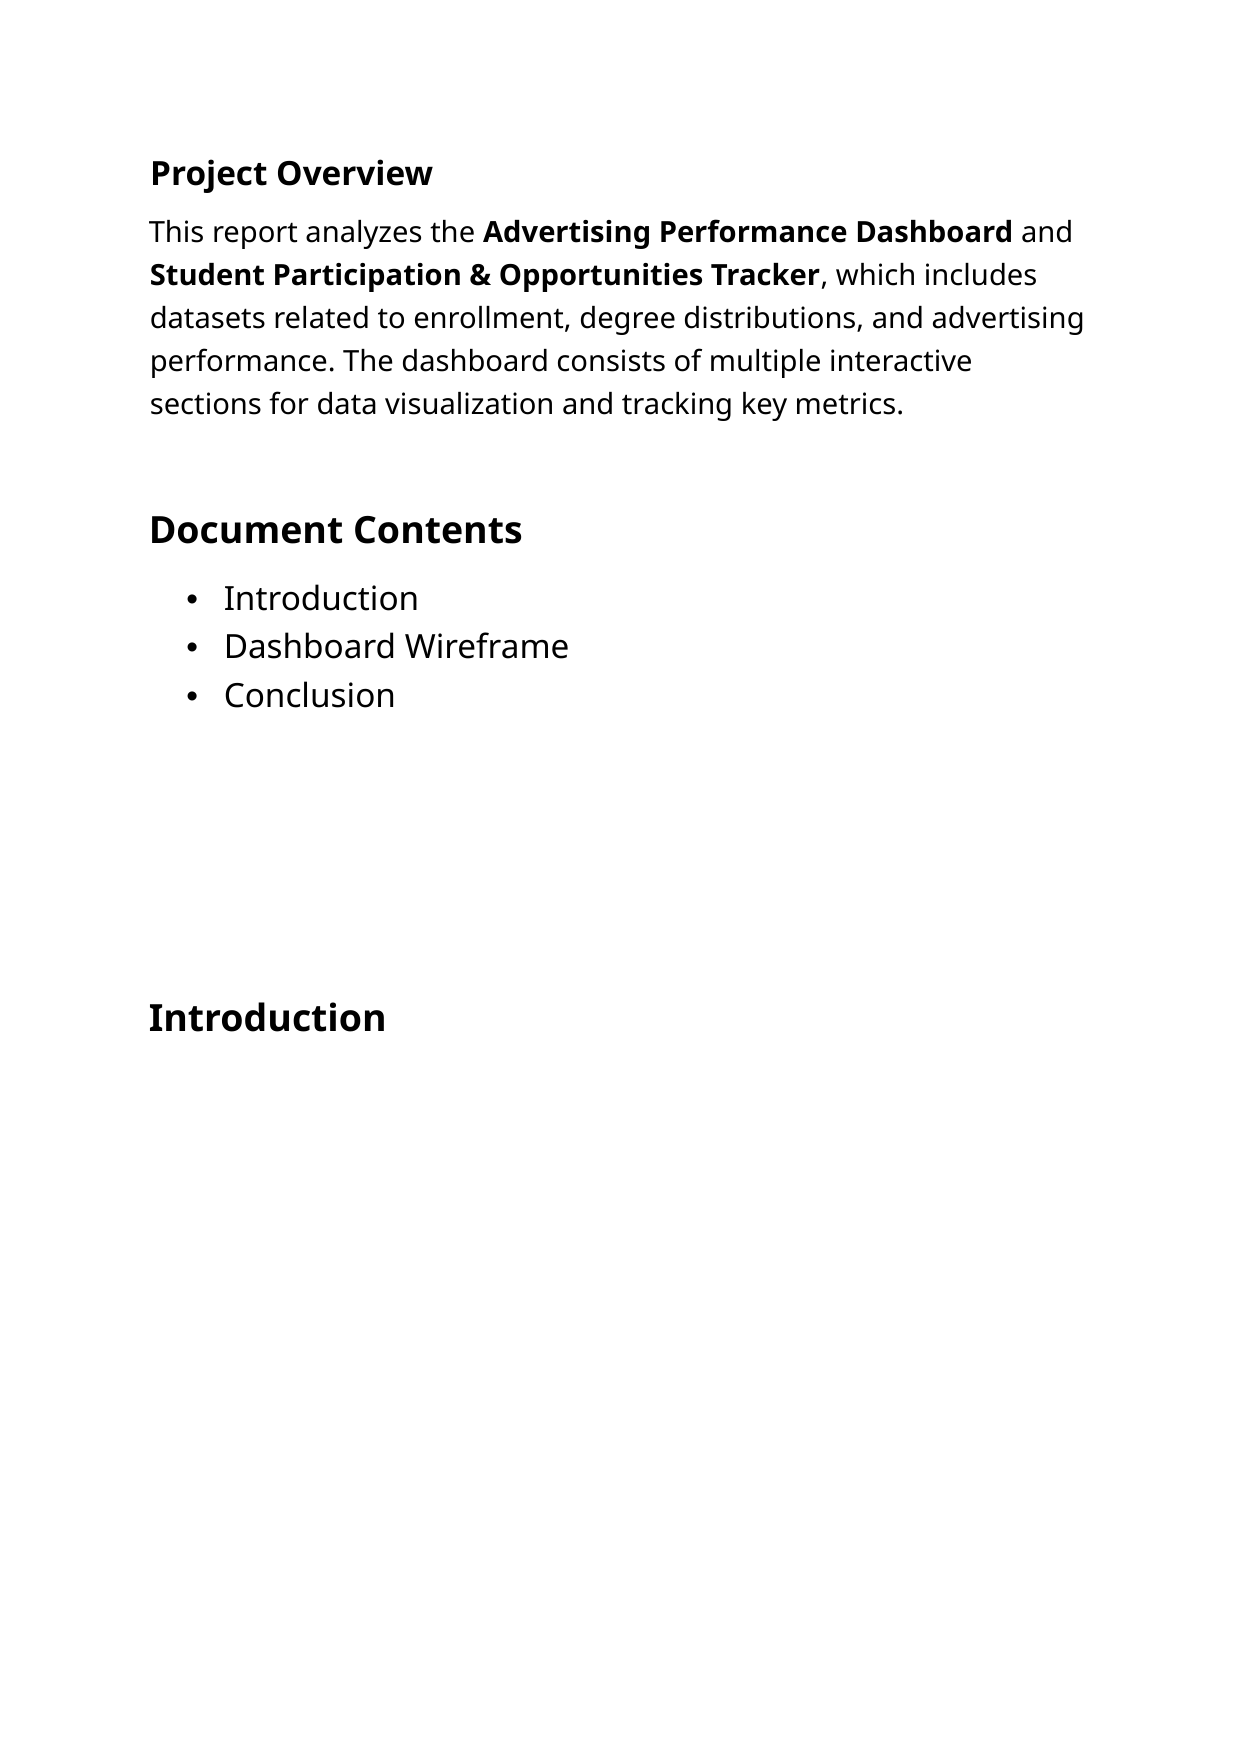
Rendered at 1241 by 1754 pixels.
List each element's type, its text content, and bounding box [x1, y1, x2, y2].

list Introduction [186, 574, 1089, 620]
subtitle Document Contents [148, 504, 1089, 555]
text This report analyzes the Advertising Performance Dashboard and Student Participation & Opportunities Tracker, which includes datasets related to enrollment, degree distributions, and advertising performance. The dashboard consists of multiple interactive sections for data visualization and tracking key metrics. [148, 212, 1089, 423]
list Dashboard Wireframe [186, 623, 1089, 669]
list Conclusion [186, 672, 1089, 718]
subtitle Project Overview [150, 150, 1089, 195]
subtitle Introduction [148, 991, 1089, 1042]
